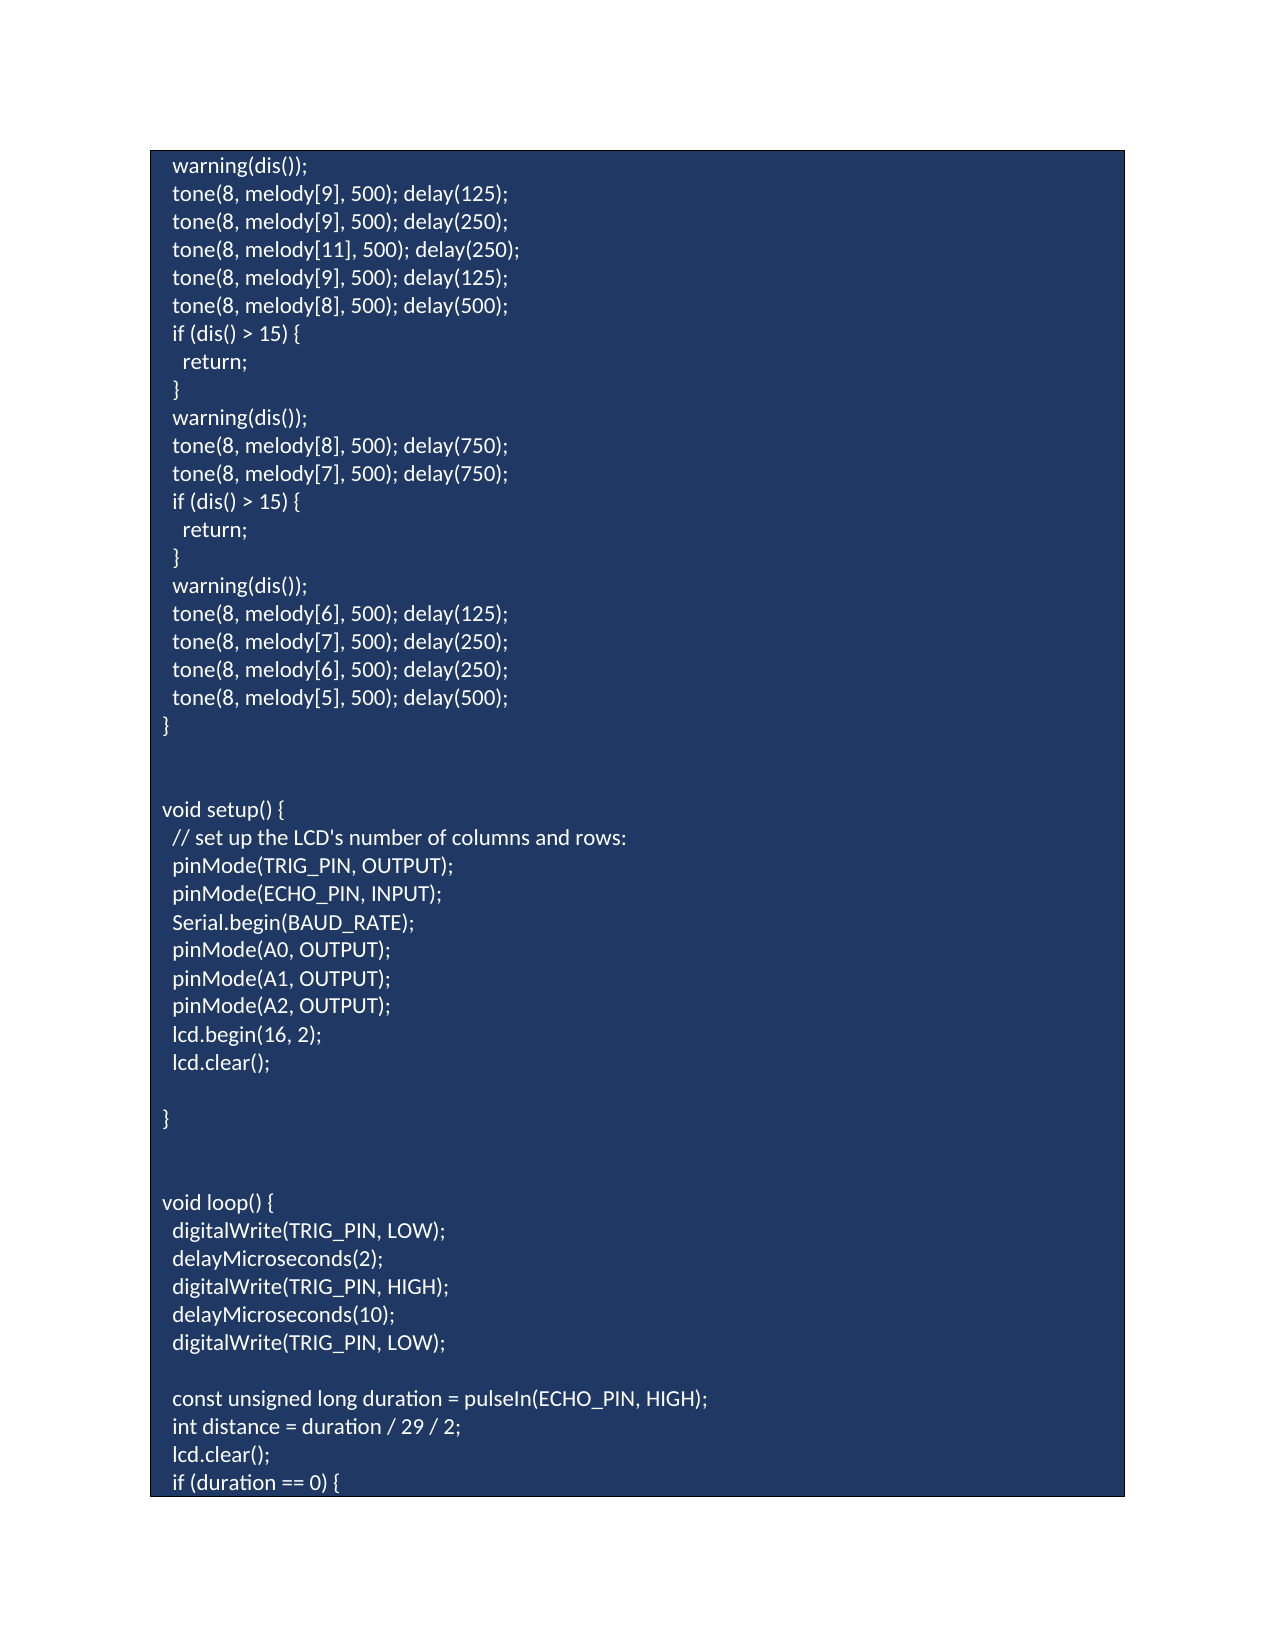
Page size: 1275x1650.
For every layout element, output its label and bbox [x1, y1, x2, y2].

table_header [151, 151, 1124, 1496]
